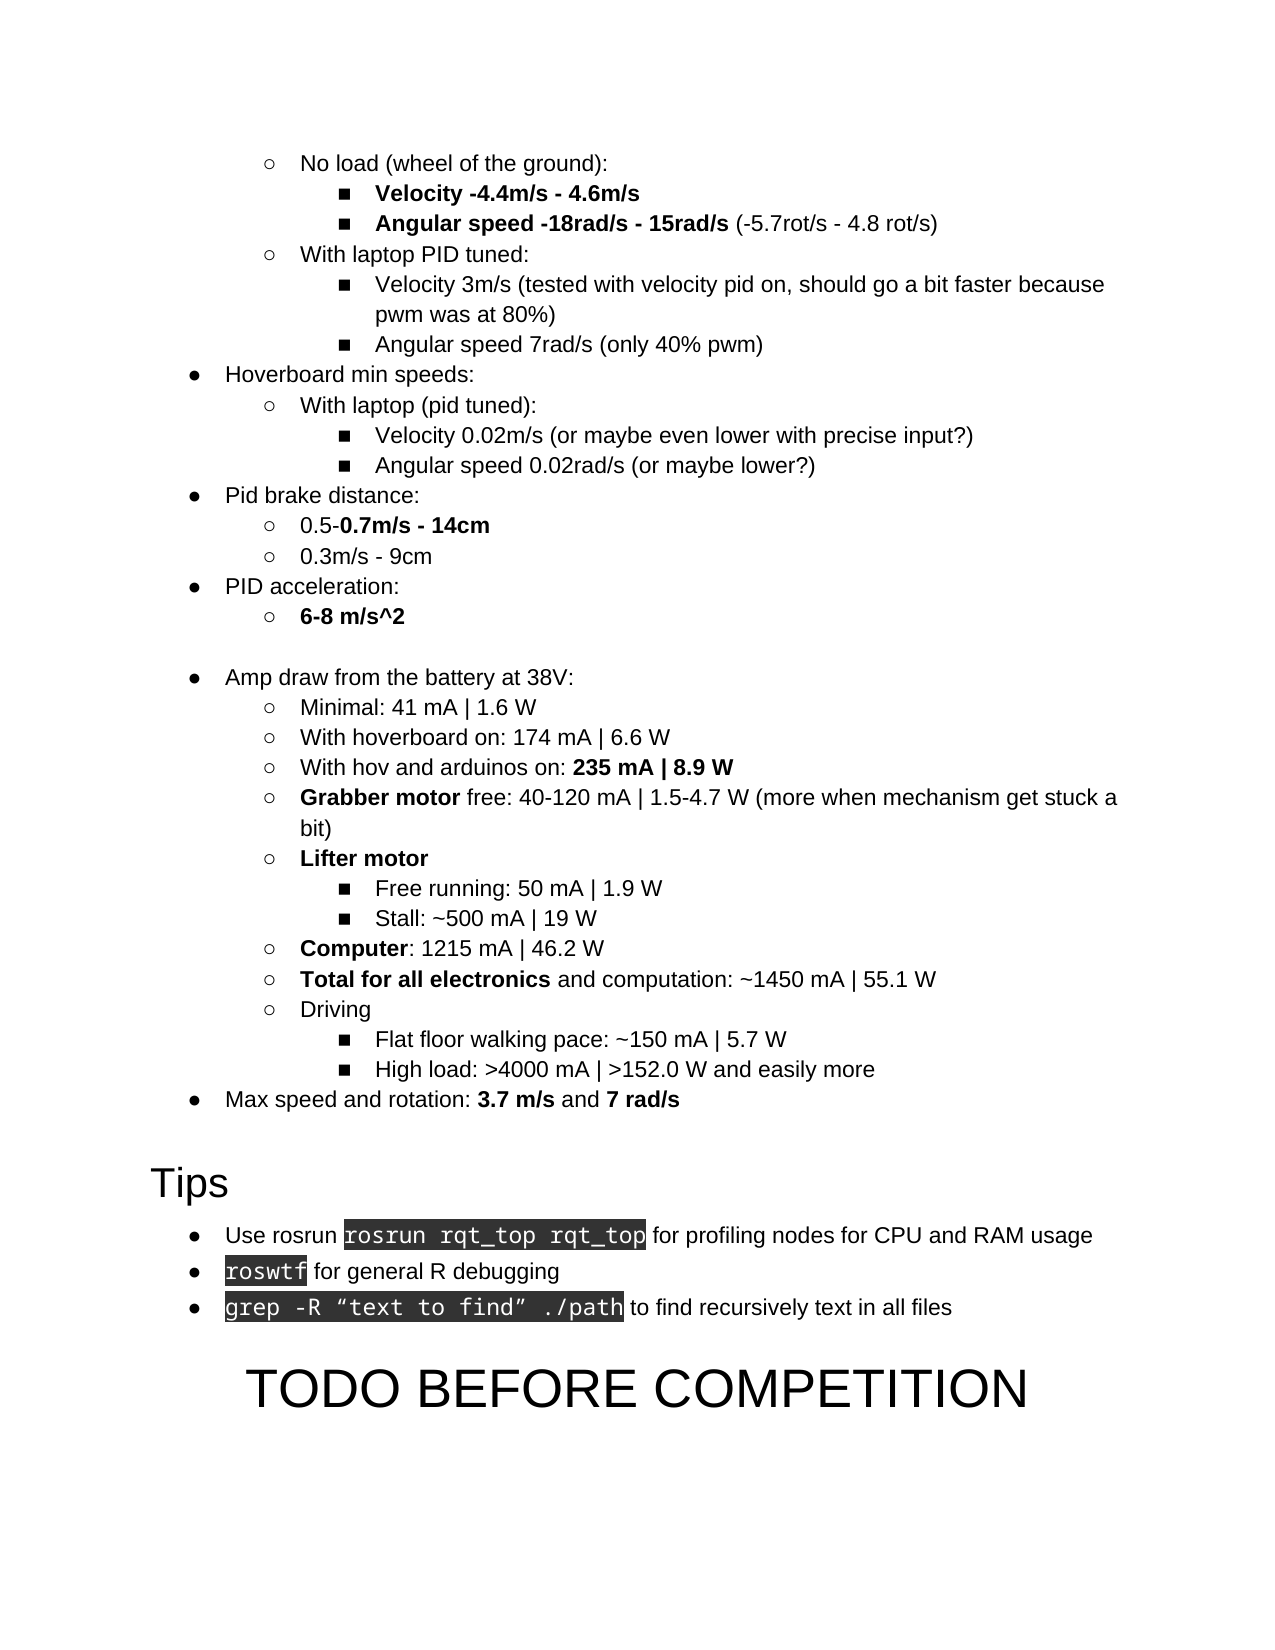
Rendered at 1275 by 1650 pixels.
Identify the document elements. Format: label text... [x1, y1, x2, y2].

list Use rosrun rosrun rqt_top rqt_top for profiling nodes for CPU and RAM usage [187, 1219, 344, 1250]
list Stall: ~500 mA | 19 W [337, 905, 1125, 932]
list Pid brake distance: [187, 482, 1125, 509]
list Velocity 3m/s (tested with velocity pid on, should go a bit faster because pwm was at 80%) [337, 271, 1125, 327]
list Angular speed 7rad/s (only 40% pwm) [337, 331, 1125, 358]
list Grabber motor free: 40-120 mA | 1.5-4.7 W (more when mechanism get stuck a bit) [262, 784, 1125, 841]
list Use rosrun rosrun rqt_top rqt_top for profiling nodes for CPU and RAM usage [646, 1219, 1125, 1250]
list 6-8 m/s^2 [262, 603, 1125, 629]
list 0.3m/s - 9cm [262, 543, 1125, 569]
list Free running: 50 mA | 1.9 W [337, 875, 1125, 901]
list Angular speed -18rad/s - 15rad/s (-5.7rot/s - 4.8 rot/s) [337, 210, 1125, 237]
subtitle Tips [150, 1158, 1125, 1206]
list Velocity -4.4m/s - 4.6m/s [337, 180, 1125, 207]
title TODO BEFORE COMPETITION [150, 1357, 1125, 1419]
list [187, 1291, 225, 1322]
list High load: >4000 mA | >152.0 W and easily more [337, 1056, 1125, 1083]
list Hoverboard min speeds: [187, 361, 1125, 388]
list Max speed and rotation: 3.7 m/s and 7 rad/s [187, 1086, 1125, 1113]
list grep -R “text to find” ./path to find recursively text in all files [624, 1291, 1125, 1322]
list Velocity 0.02m/s (or maybe even lower with precise input?) [337, 422, 1125, 448]
list Lifter motor [262, 845, 1125, 871]
list With laptop PID tuned: [262, 241, 1125, 267]
list Computer: 1215 mA | 46.2 W [262, 935, 1125, 962]
list With hoverboard on: 174 mA | 6.6 W [262, 724, 1125, 750]
list Angular speed 0.02rad/s (or maybe lower?) [337, 452, 1125, 478]
list PID acceleration: [187, 573, 1125, 599]
list No load (wheel of the ground): [262, 150, 1125, 176]
list Amp draw from the battery at 38V: [187, 663, 1125, 690]
list roswtf for general R debugging [307, 1255, 1125, 1286]
list Flat floor walking pace: ~150 mA | 5.7 W [337, 1026, 1125, 1052]
list With laptop (pid tuned): [262, 392, 1125, 418]
list With hov and arduinos on: 235 mA | 8.9 W [262, 754, 1125, 781]
list Driving [262, 996, 1125, 1022]
list Minimal: 41 mA | 1.6 W [262, 694, 1125, 720]
list Total for all electronics and computation: ~1450 mA | 55.1 W [262, 966, 1125, 992]
list 0.5-0.7m/s - 14cm [262, 512, 1125, 539]
